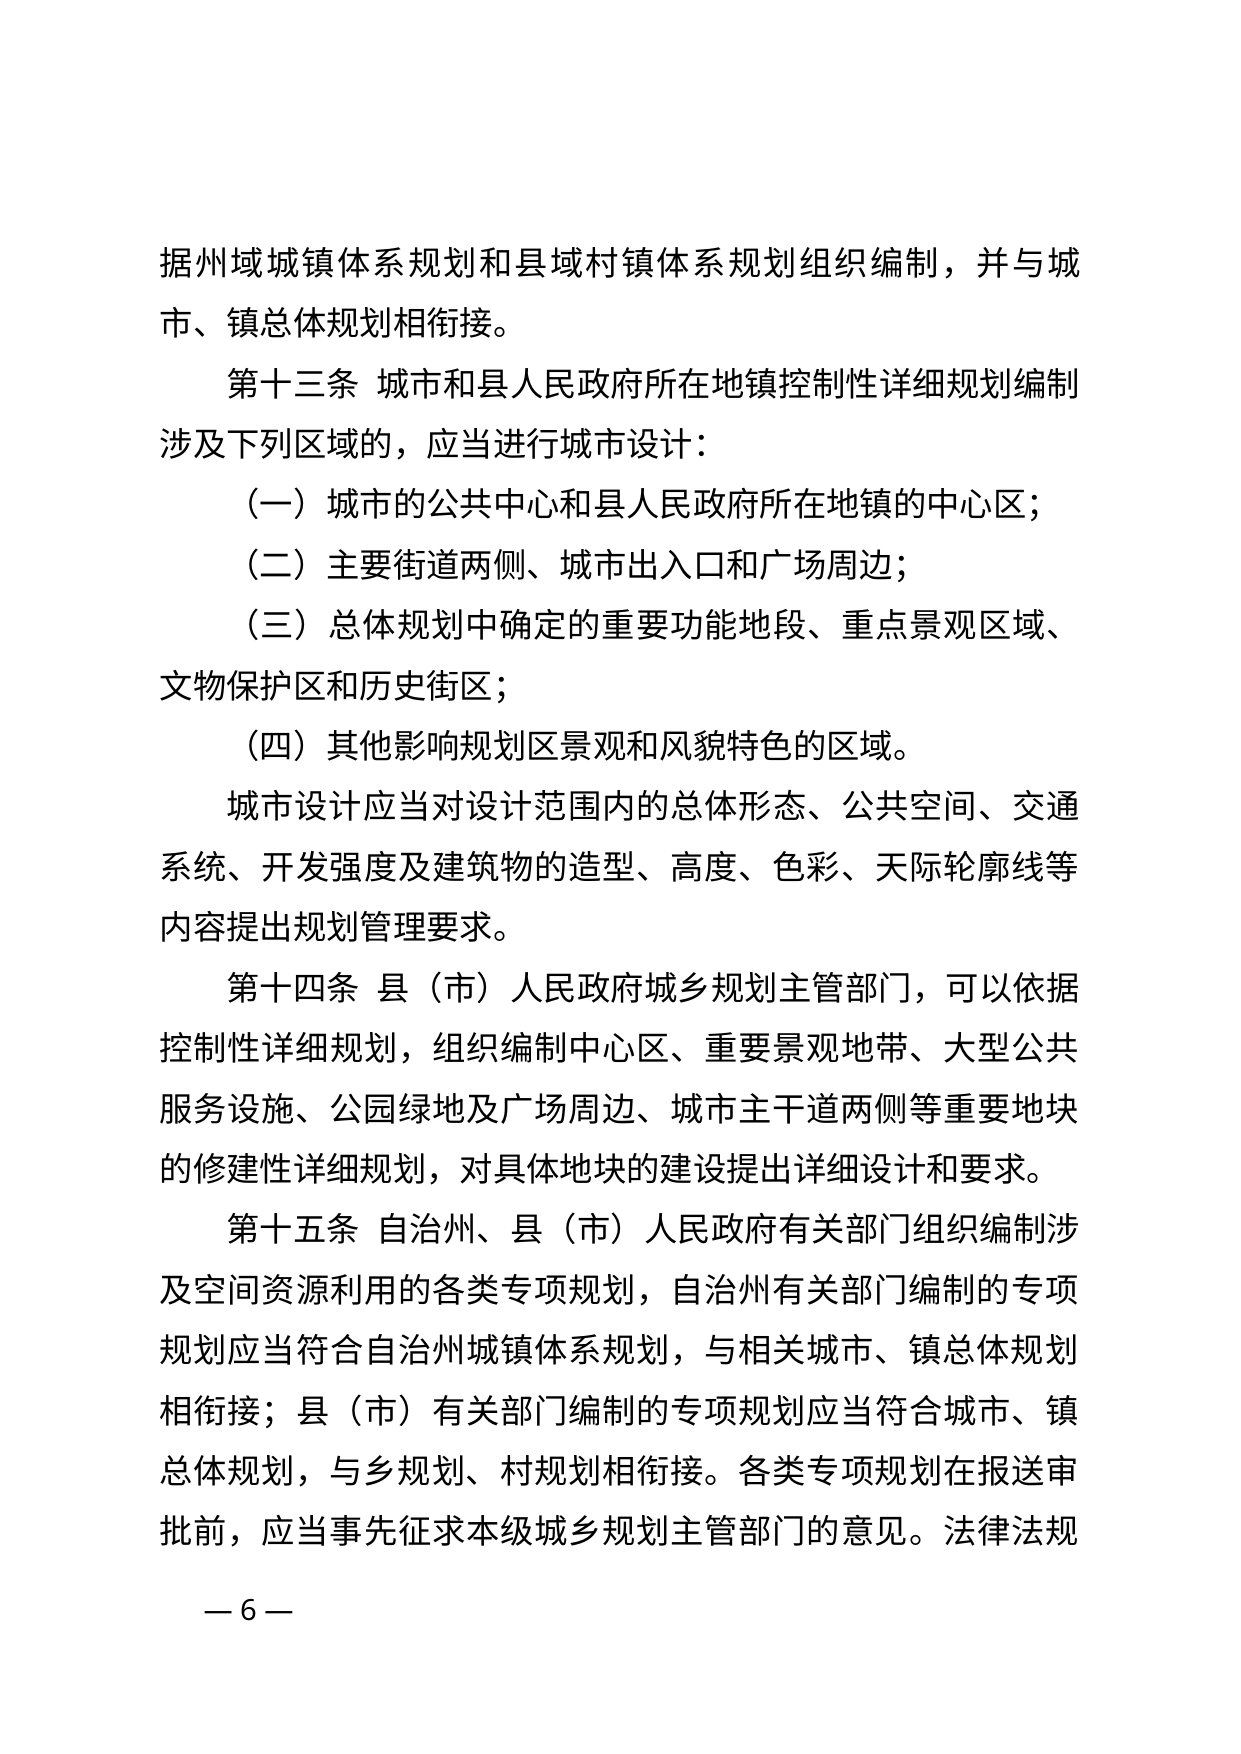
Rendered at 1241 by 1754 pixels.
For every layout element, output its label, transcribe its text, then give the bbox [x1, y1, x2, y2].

text 第十四条 县（市）人民政府城乡规划主管部门，可以依据控制性详细规划，组织编制中心区、重要景观地带、大型公共服务设施、公园绿地及广场周边、城市主干道两侧等重要地块的修建性详细规划，对具体地块的建设提出详细设计和要求。 [159, 949, 1081, 1191]
text （二）主要街道两侧、城市出入口和广场周边； [159, 526, 1081, 587]
text 第十三条 城市和县人民政府所在地镇控制性详细规划编制涉及下列区域的，应当进行城市设计： [159, 345, 1081, 466]
text （四）其他影响规划区景观和风貌特色的区域。 [159, 708, 1081, 768]
text 城市设计应当对设计范围内的总体形态、公共空间、交通系统、开发强度及建筑物的造型、高度、色彩、天际轮廓线等内容提出规划管理要求。 [159, 768, 1081, 949]
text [159, 1191, 1081, 1553]
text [159, 224, 1081, 345]
text （一）城市的公共中心和县人民政府所在地镇的中心区； [159, 466, 1081, 526]
text （三）总体规划中确定的重要功能地段、重点景观区域、文物保护区和历史街区； [159, 587, 1081, 708]
